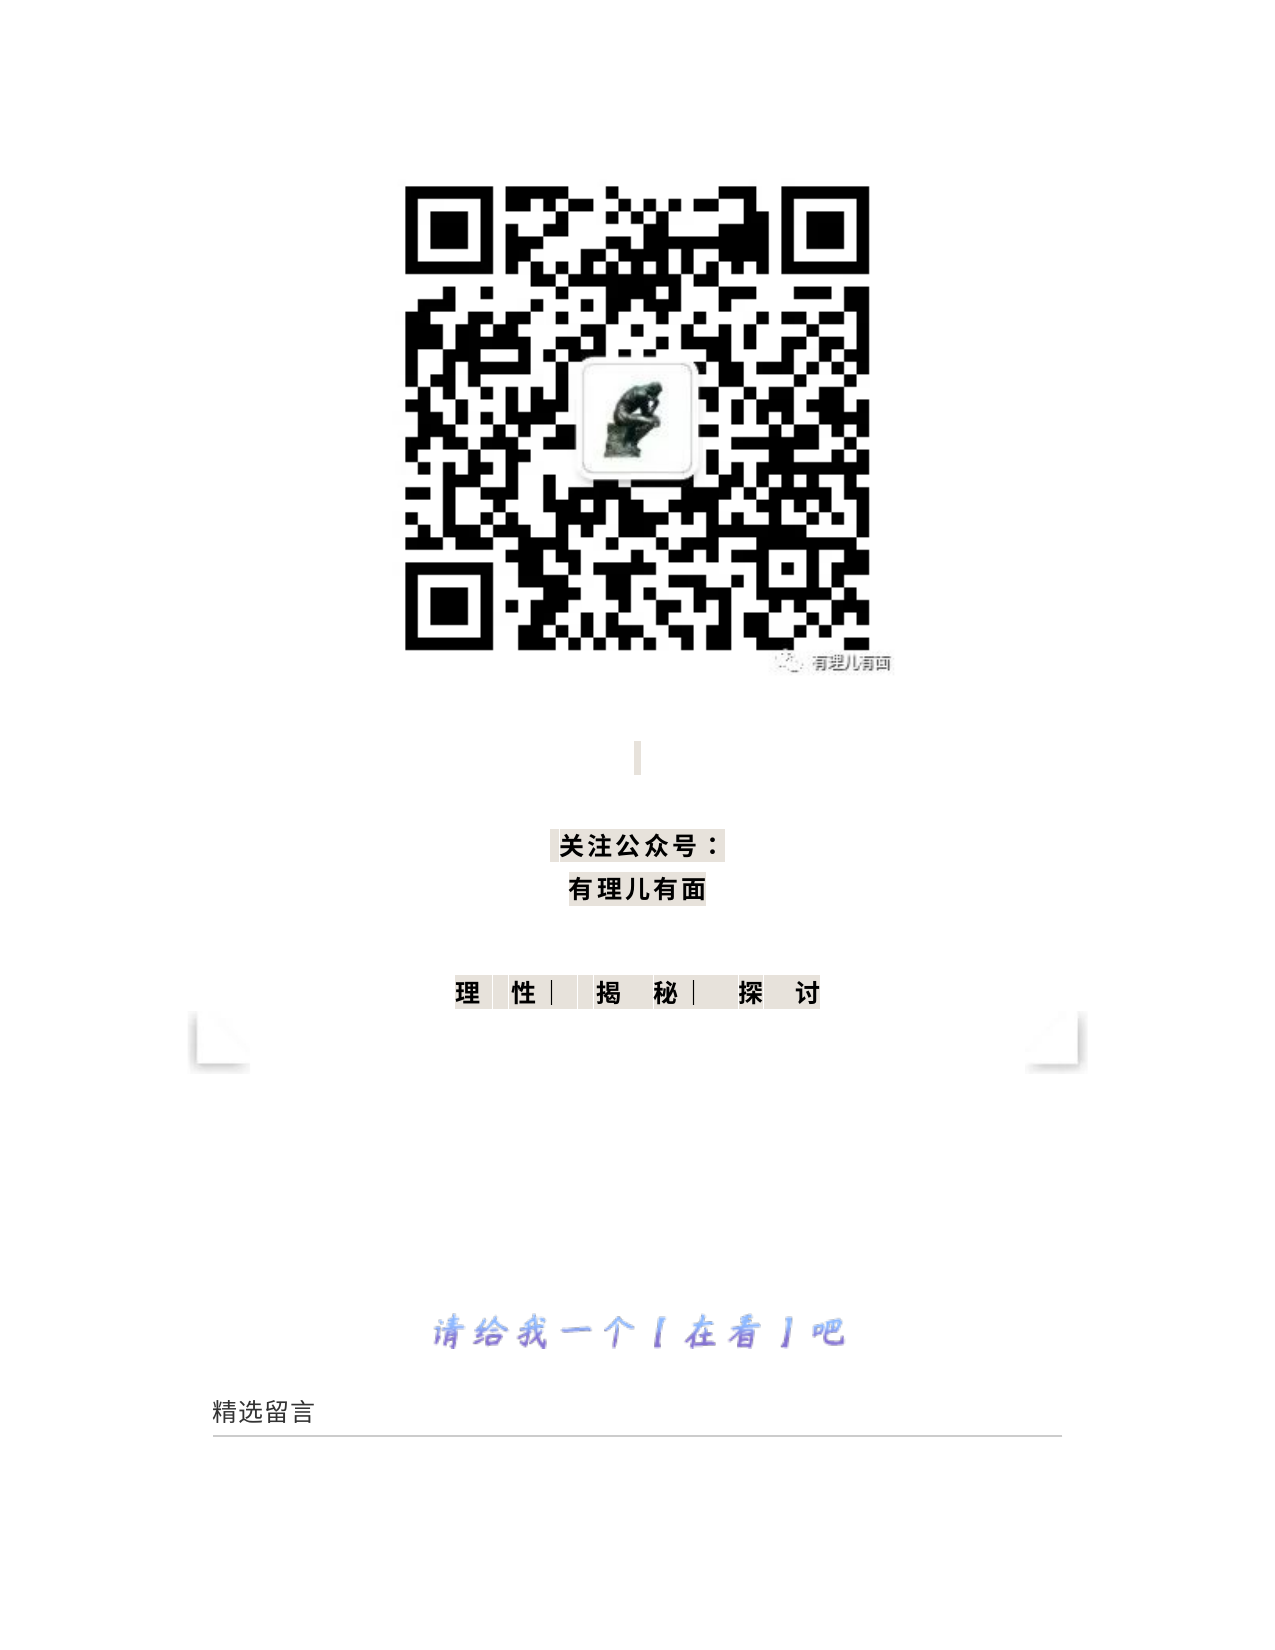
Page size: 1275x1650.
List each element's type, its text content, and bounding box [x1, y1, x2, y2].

picture [368, 150, 907, 688]
text 有理儿有面 [320, 862, 955, 906]
text 关注公众号： [320, 819, 955, 862]
text 理 性｜ 揭 秘｜ 探 讨 [308, 966, 967, 1009]
picture [1025, 1011, 1088, 1074]
picture [187, 1011, 251, 1074]
subtitle 精选留言 [212, 1389, 1062, 1437]
picture [428, 1312, 847, 1349]
